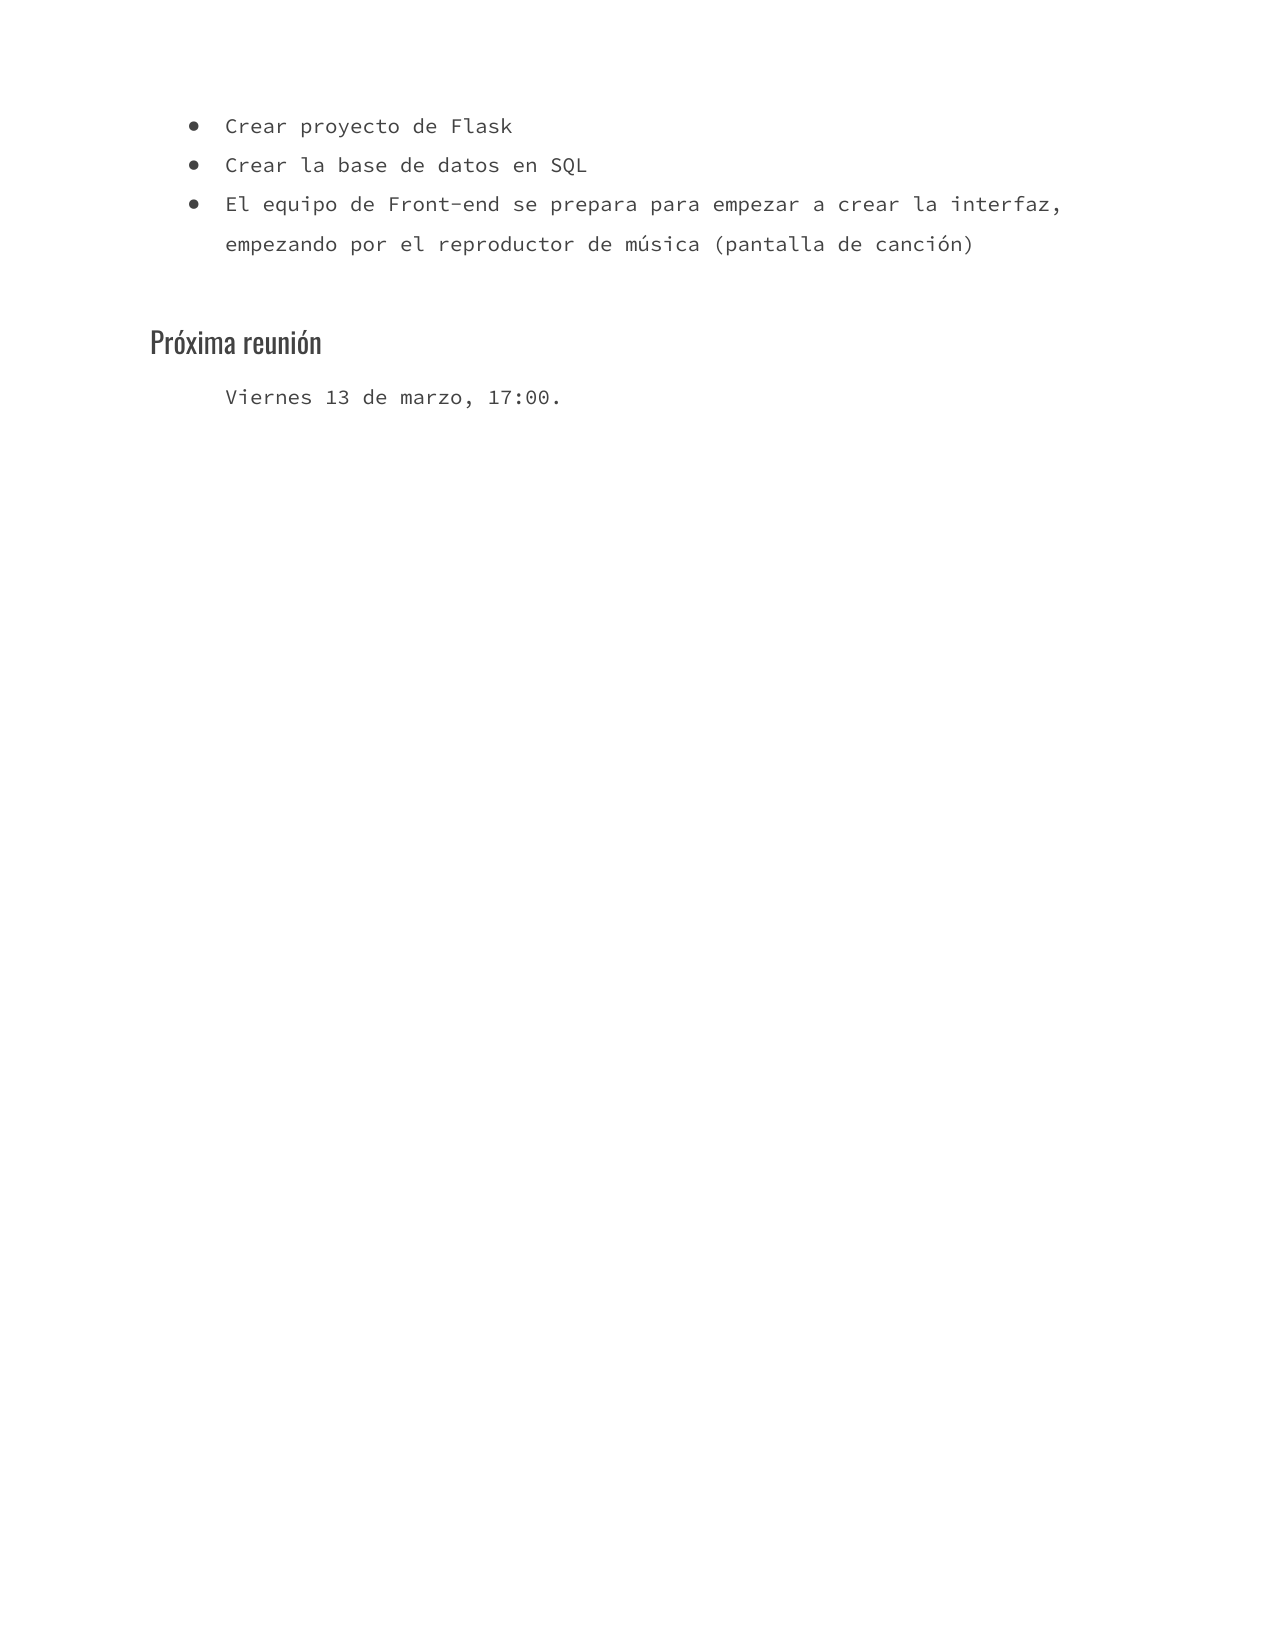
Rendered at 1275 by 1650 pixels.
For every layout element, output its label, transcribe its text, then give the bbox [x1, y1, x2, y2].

subtitle Próxima reunión [150, 320, 1125, 363]
list Crear proyecto de Flask [187, 112, 1125, 139]
text Viernes 13 de marzo, 17:00. [150, 384, 1125, 410]
list Crear la base de datos en SQL [187, 152, 1125, 178]
list El equipo de Front-end se prepara para empezar a crear la interfaz, empezando por el reproductor de música (pantalla de canción) [187, 191, 1125, 257]
